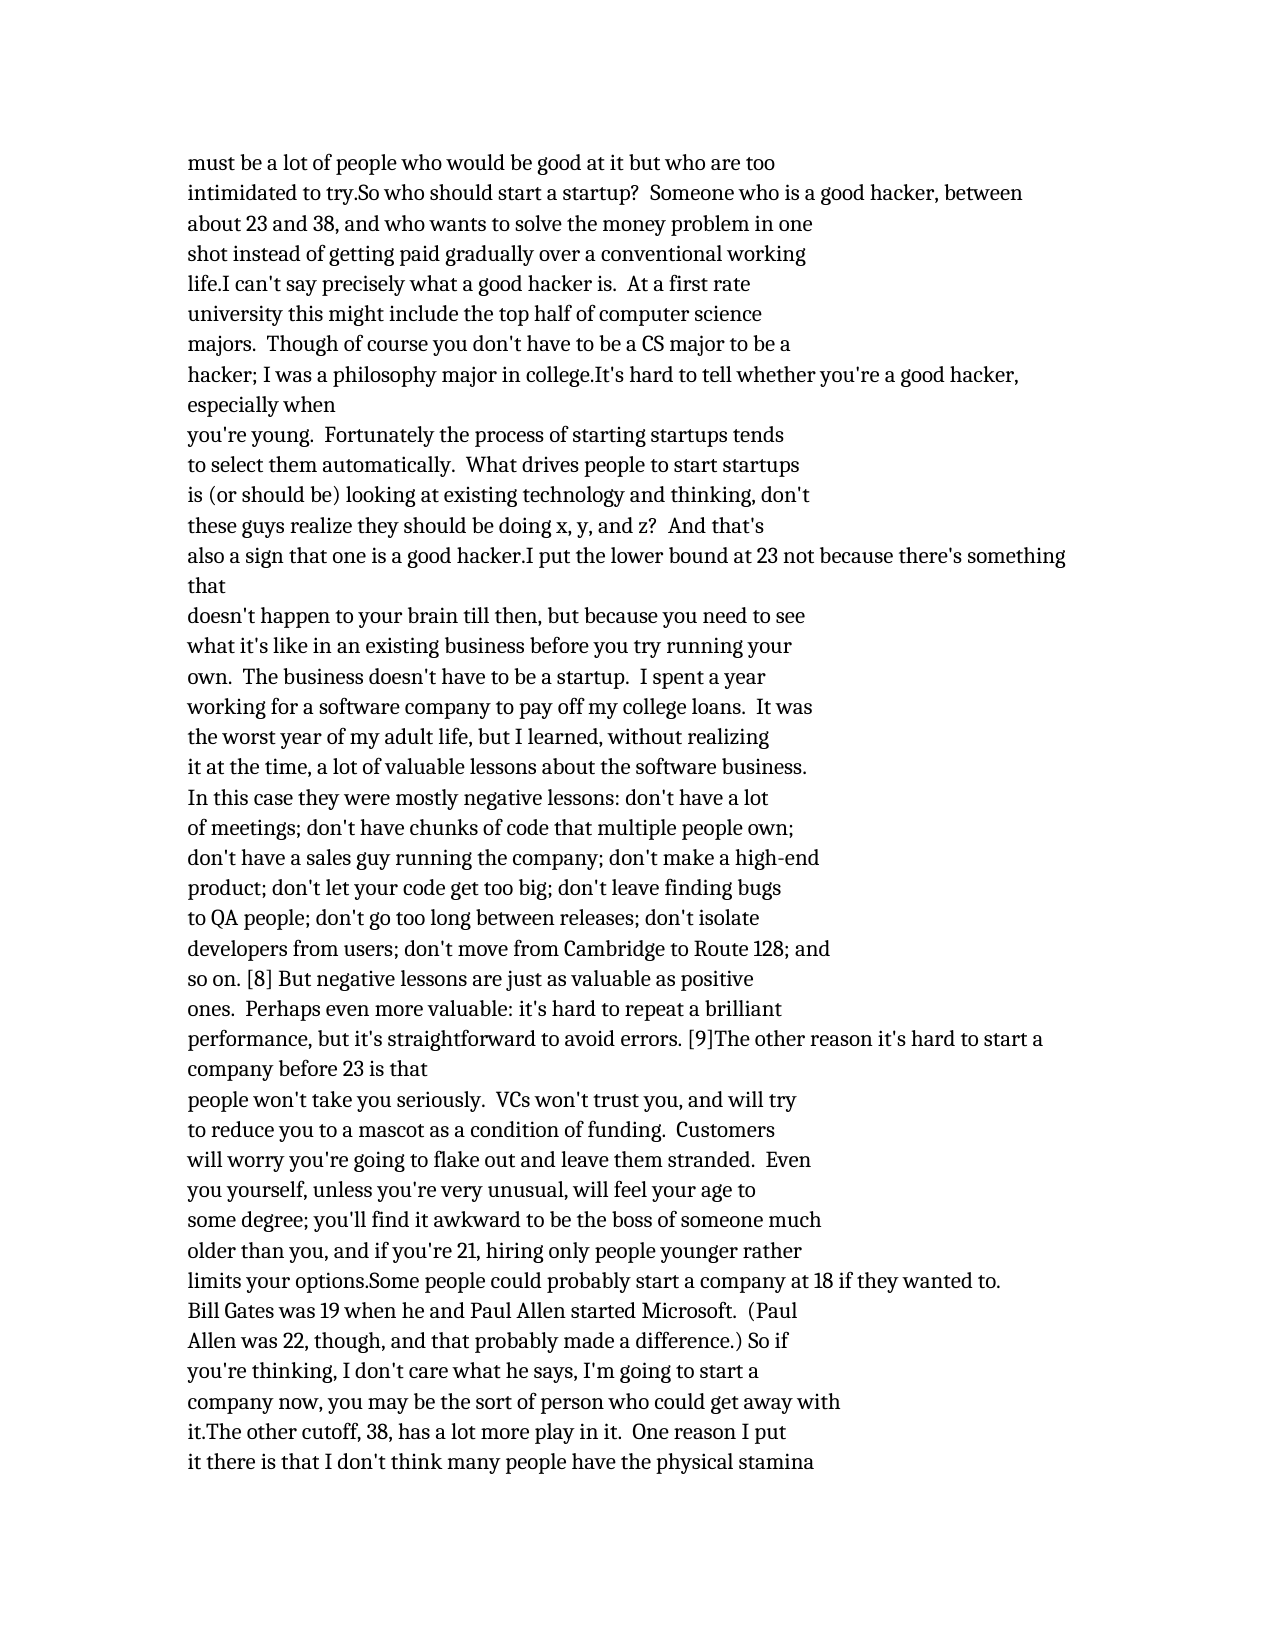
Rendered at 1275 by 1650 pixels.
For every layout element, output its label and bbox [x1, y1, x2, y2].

text [187, 150, 1087, 1475]
